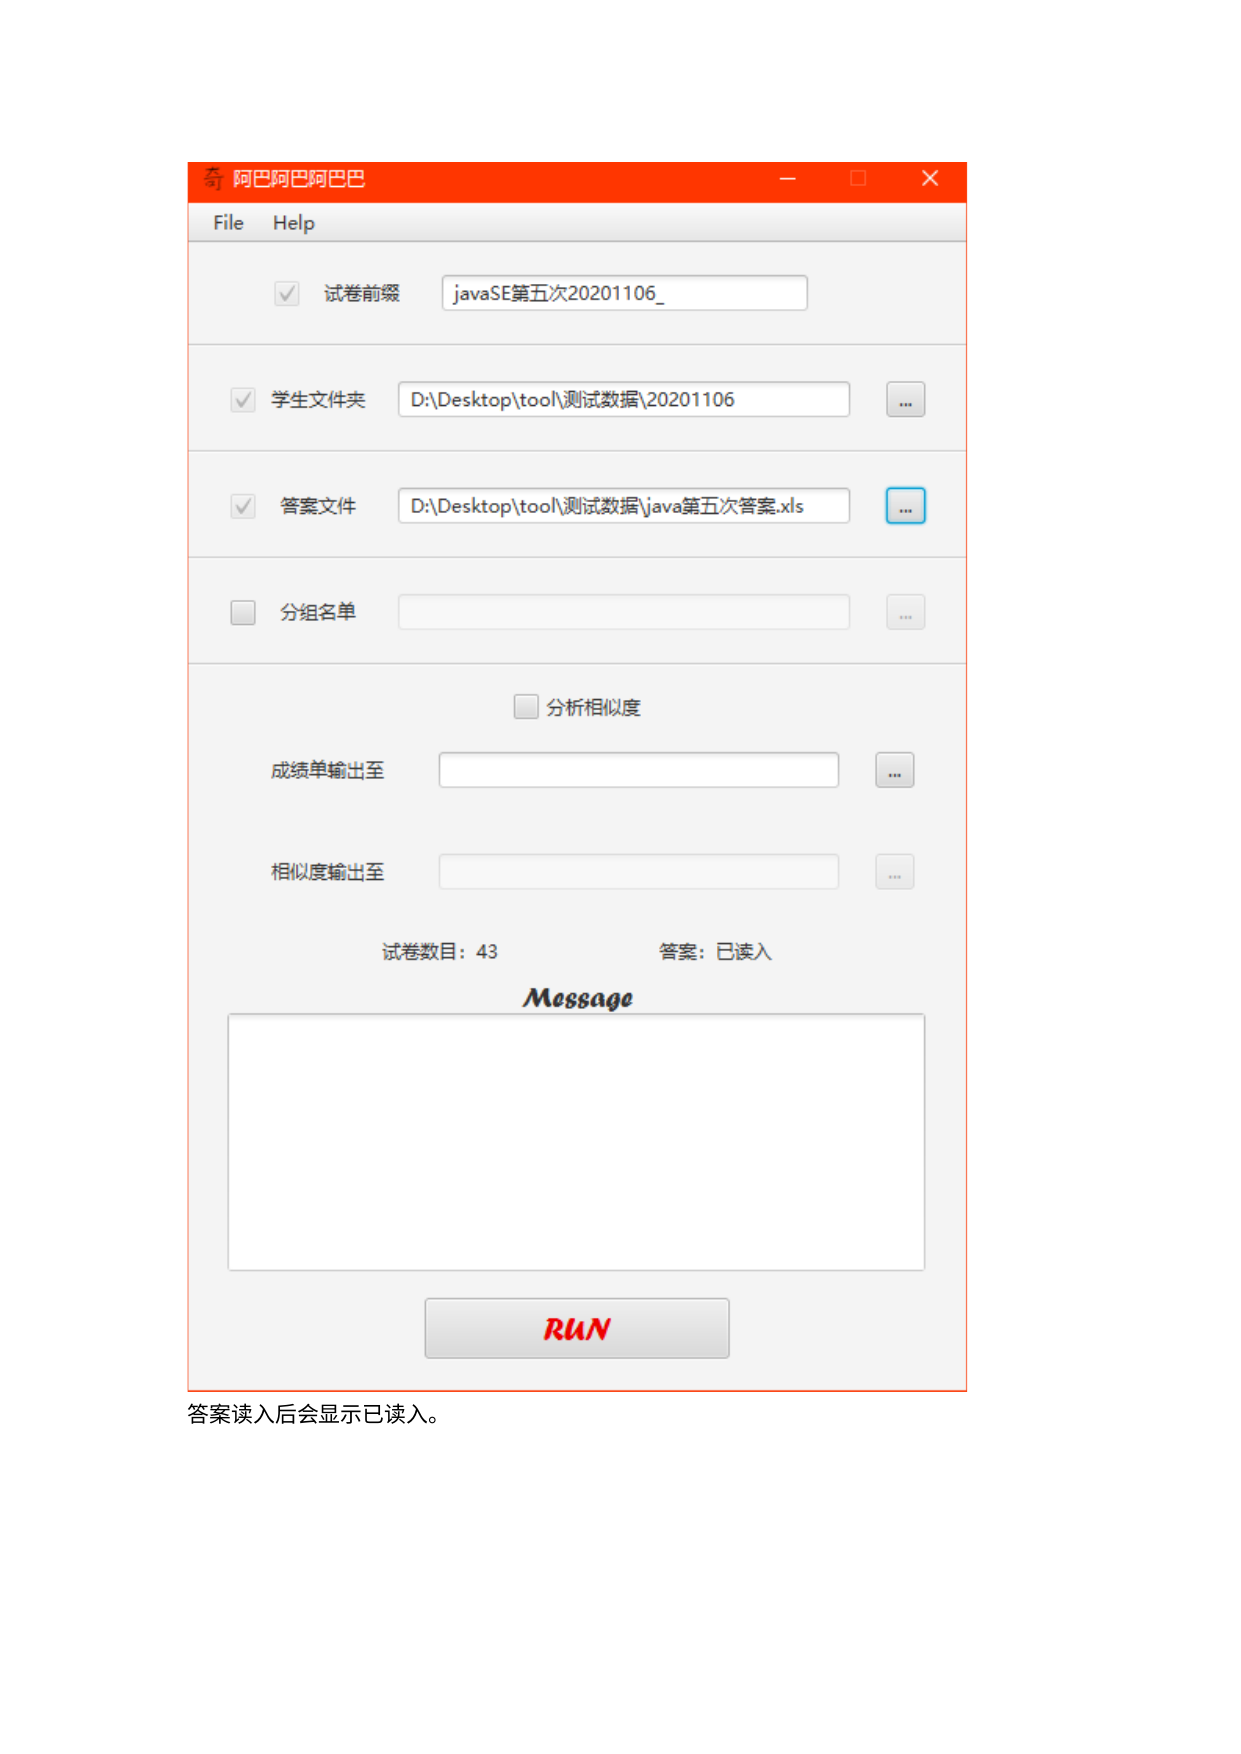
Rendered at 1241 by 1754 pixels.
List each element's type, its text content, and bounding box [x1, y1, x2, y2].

text 答案读入后会显示已读入。 [187, 1397, 1053, 1429]
picture [187, 162, 968, 1392]
